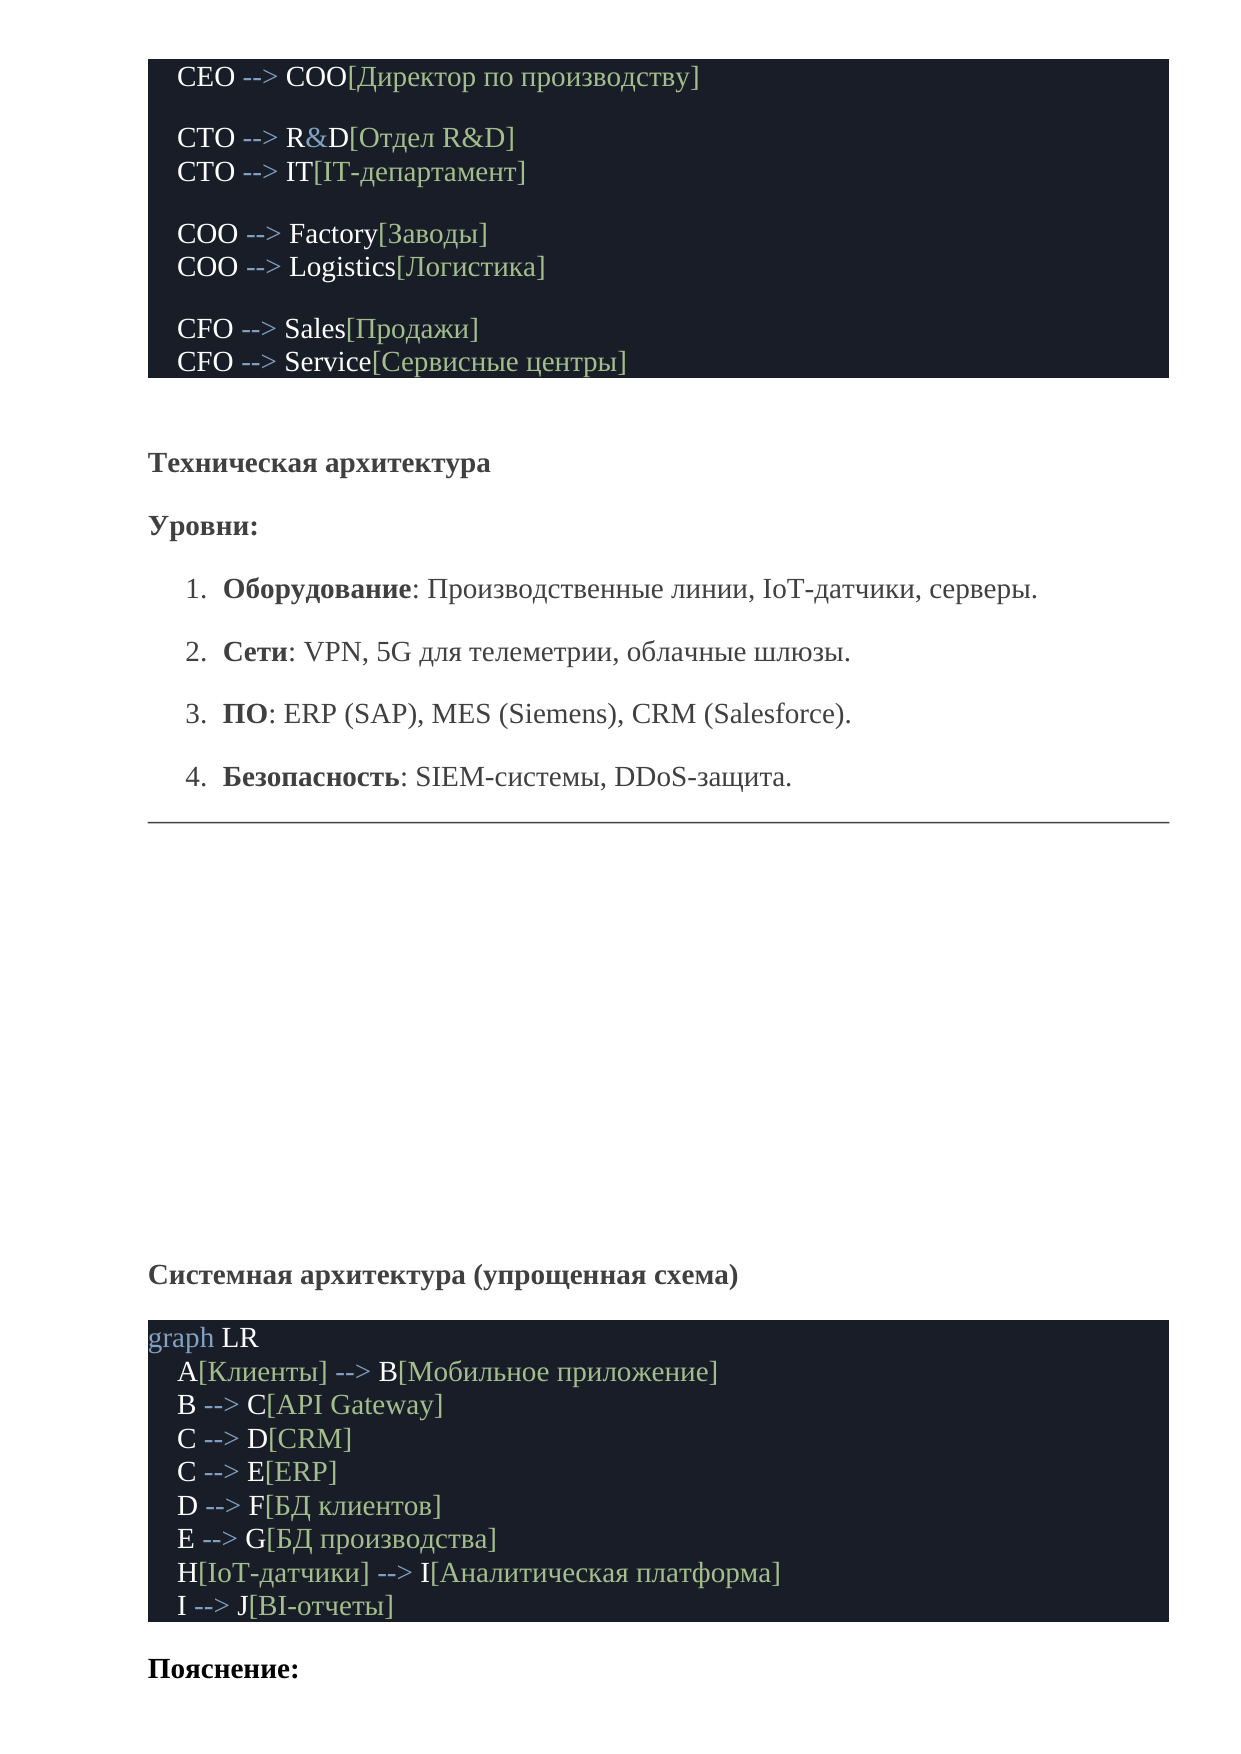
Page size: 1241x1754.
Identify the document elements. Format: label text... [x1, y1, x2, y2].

text C --> E[ERP] [148, 1454, 1169, 1488]
text H[IoT-датчики] --> I[Аналитическая платформа] [148, 1555, 1169, 1588]
list Безопасность: SIEM-системы, DDoS-защита. [185, 759, 1169, 793]
list ПО: ERP (SAP), MES (Siemens), CRM (Salesforce). [185, 696, 1169, 730]
text B --> C[API Gateway] [148, 1387, 1169, 1421]
text COO --> Logistics[Логистика] [148, 249, 1169, 283]
text D --> F[БД клиентов] [148, 1488, 1169, 1521]
text COO --> Factory[Заводы] [148, 216, 1169, 249]
text A[Клиенты] --> B[Мобильное приложение] [148, 1354, 1169, 1387]
text Пояснение: [148, 1651, 1169, 1685]
list Сети: VPN, 5G для телеметрии, облачные шлюзы. [185, 634, 1169, 667]
text CFO --> Sales[Продажи] [148, 311, 1169, 344]
text Уровни: [148, 508, 1169, 542]
text graph LR [148, 1320, 1169, 1354]
list Оборудование: Производственные линии, IoT-датчики, серверы. [185, 571, 1169, 604]
text CTO --> R&D[Отдел R&D] [148, 121, 1169, 154]
text CEO --> COO[Директор по производству] [148, 59, 1169, 93]
text C --> D[CRM] [148, 1421, 1169, 1454]
text I --> J[BI-отчеты] [148, 1588, 1169, 1622]
subtitle Техническая архитектура [148, 446, 1169, 479]
subtitle Системная архитектура (упрощенная схема) [148, 1257, 1169, 1291]
text CTO --> IT[IT-департамент] [148, 154, 1169, 188]
text CFO --> Service[Сервисные центры] [148, 344, 1169, 378]
text E --> G[БД производства] [148, 1521, 1169, 1555]
